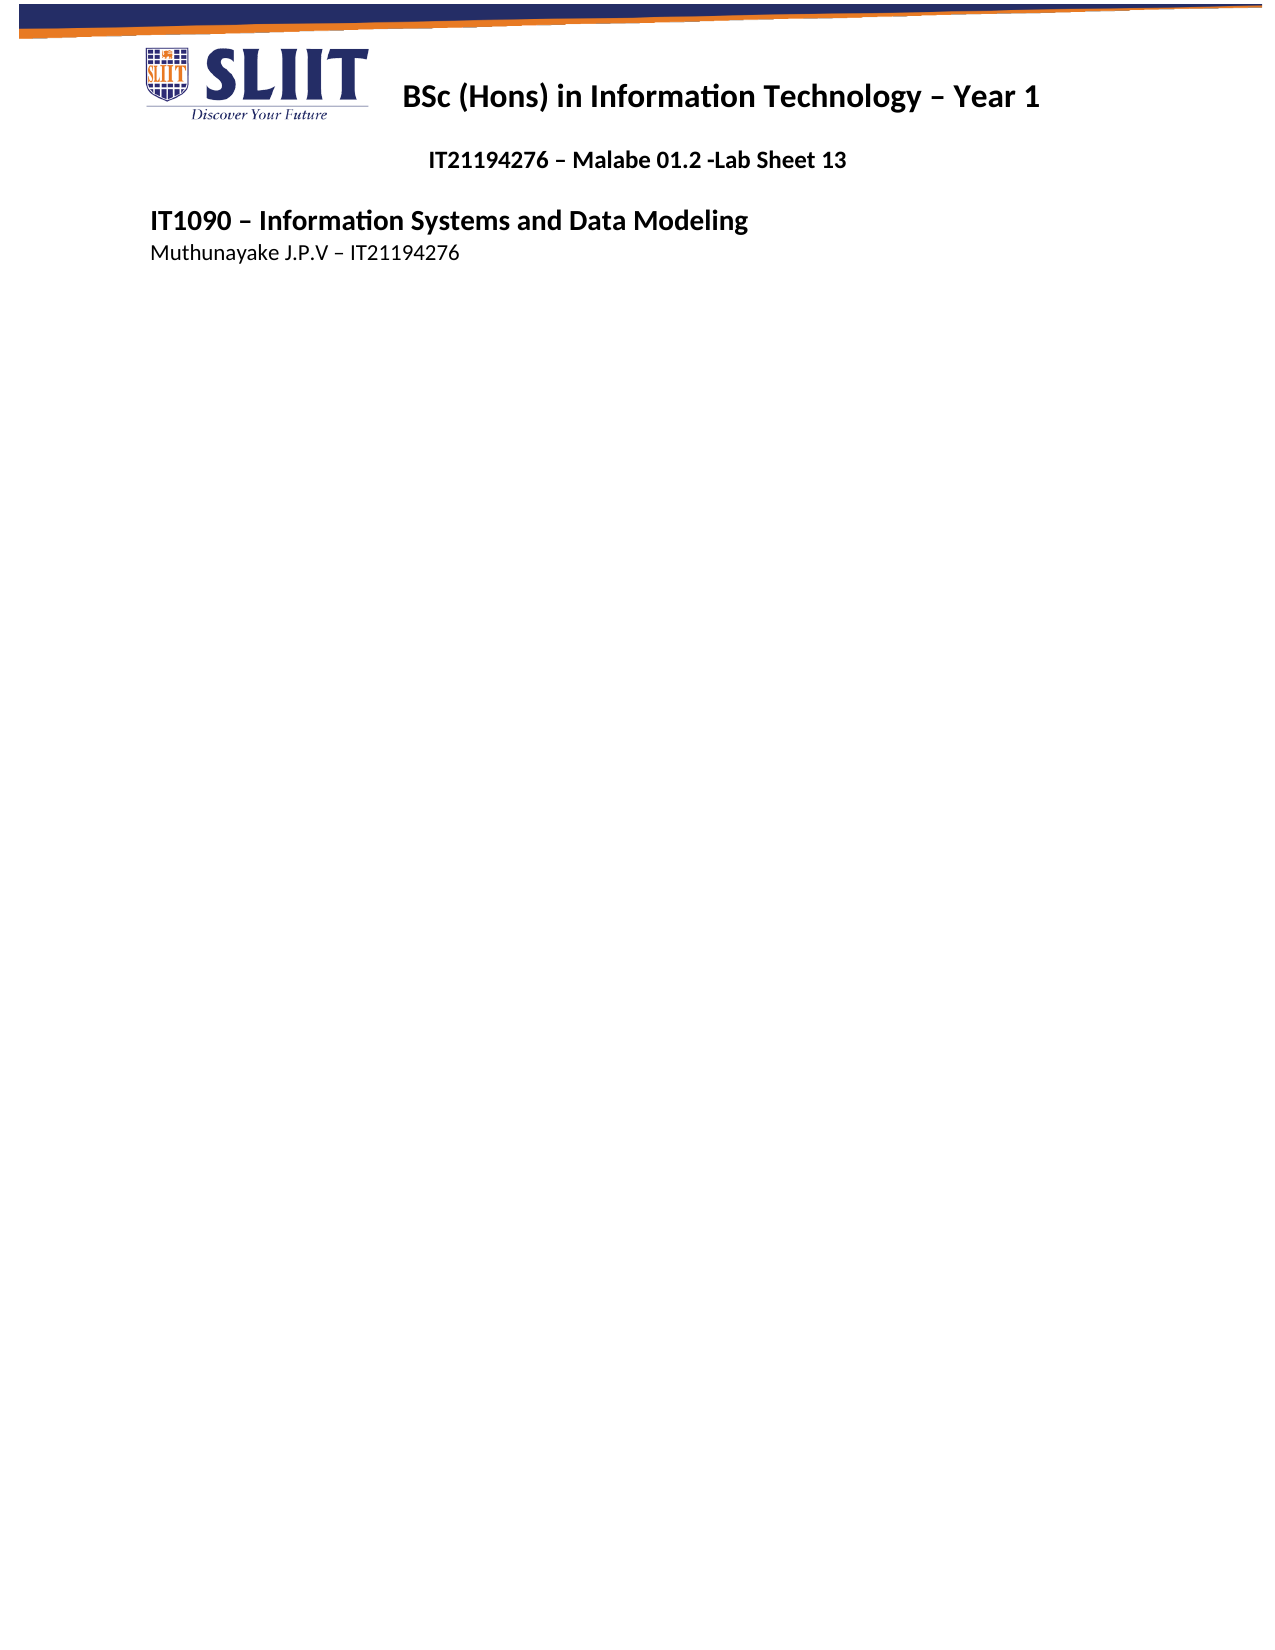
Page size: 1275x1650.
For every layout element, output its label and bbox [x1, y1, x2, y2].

picture [20, 4, 1262, 43]
picture [143, 44, 369, 124]
